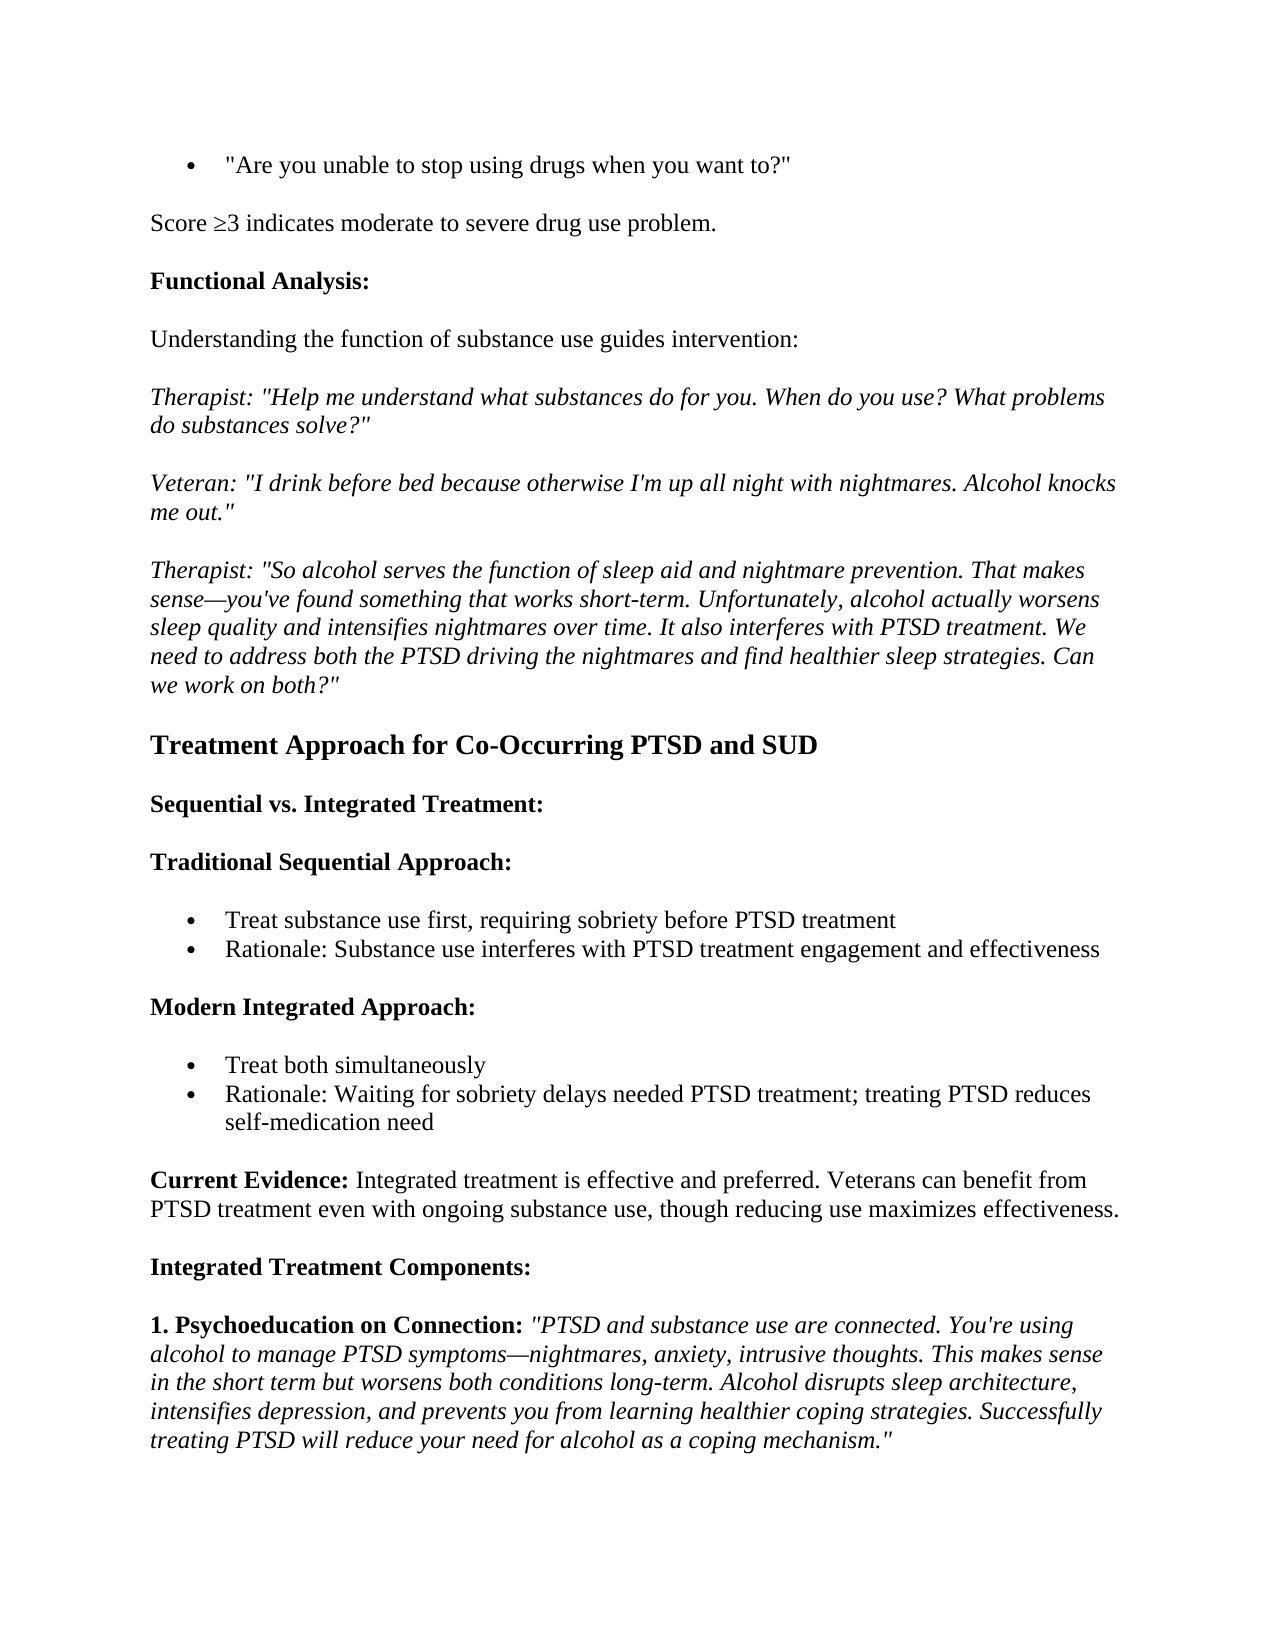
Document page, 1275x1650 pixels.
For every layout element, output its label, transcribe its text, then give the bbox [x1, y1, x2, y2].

text Sequential vs. Integrated Treatment: [150, 789, 1125, 818]
list Treat substance use first, requiring sobriety before PTSD treatment [187, 905, 1125, 934]
text Therapist: "So alcohol serves the function of sleep aid and nightmare prevention. That makes sense—you've found something that works short-term. Unfortunately, alcohol actually worsens sleep quality and intensifies nightmares over time. It also interferes with PTSD treatment. We need to address both the PTSD driving the nightmares and find healthier sleep strategies. Can we work on both?" [150, 555, 1125, 699]
text Current Evidence: Integrated treatment is effective and preferred. Veterans can benefit from PTSD treatment even with ongoing substance use, though reducing use maximizes effectiveness. [150, 1165, 1125, 1223]
text Therapist: "Help me understand what substances do for you. When do you use? What problems do substances solve?" [150, 382, 1125, 439]
text 1. Psychoeducation on Connection: "PTSD and substance use are connected. You're using alcohol to manage PTSD symptoms—nightmares, anxiety, intrusive thoughts. This makes sense in the short term but worsens both conditions long-term. Alcohol disrupts sleep architecture, intensifies depression, and prevents you from learning healthier coping strategies. Successfully treating PTSD will reduce your need for alcohol as a coping mechanism." [150, 1310, 1125, 1454]
text Score ≥3 indicates moderate to severe drug use problem. [150, 208, 1125, 237]
list Rationale: Substance use interferes with PTSD treatment engagement and effectiveness [187, 934, 1125, 963]
text Treatment Approach for Co-Occurring PTSD and SUD [150, 728, 1125, 760]
text Veteran: "I drink before bed because otherwise I'm up all night with nightmares. Alcohol knocks me out." [150, 468, 1125, 526]
text Integrated Treatment Components: [150, 1252, 1125, 1281]
text Traditional Sequential Approach: [150, 847, 1125, 876]
list Rationale: Waiting for sobriety delays needed PTSD treatment; treating PTSD reduces self-medication need [187, 1079, 1125, 1136]
text Functional Analysis: [150, 266, 1125, 294]
list Treat both simultaneously [187, 1050, 1125, 1079]
list "Are you unable to stop using drugs when you want to?" [187, 150, 1125, 179]
text Understanding the function of substance use guides intervention: [150, 324, 1125, 352]
text Modern Integrated Approach: [150, 992, 1125, 1021]
